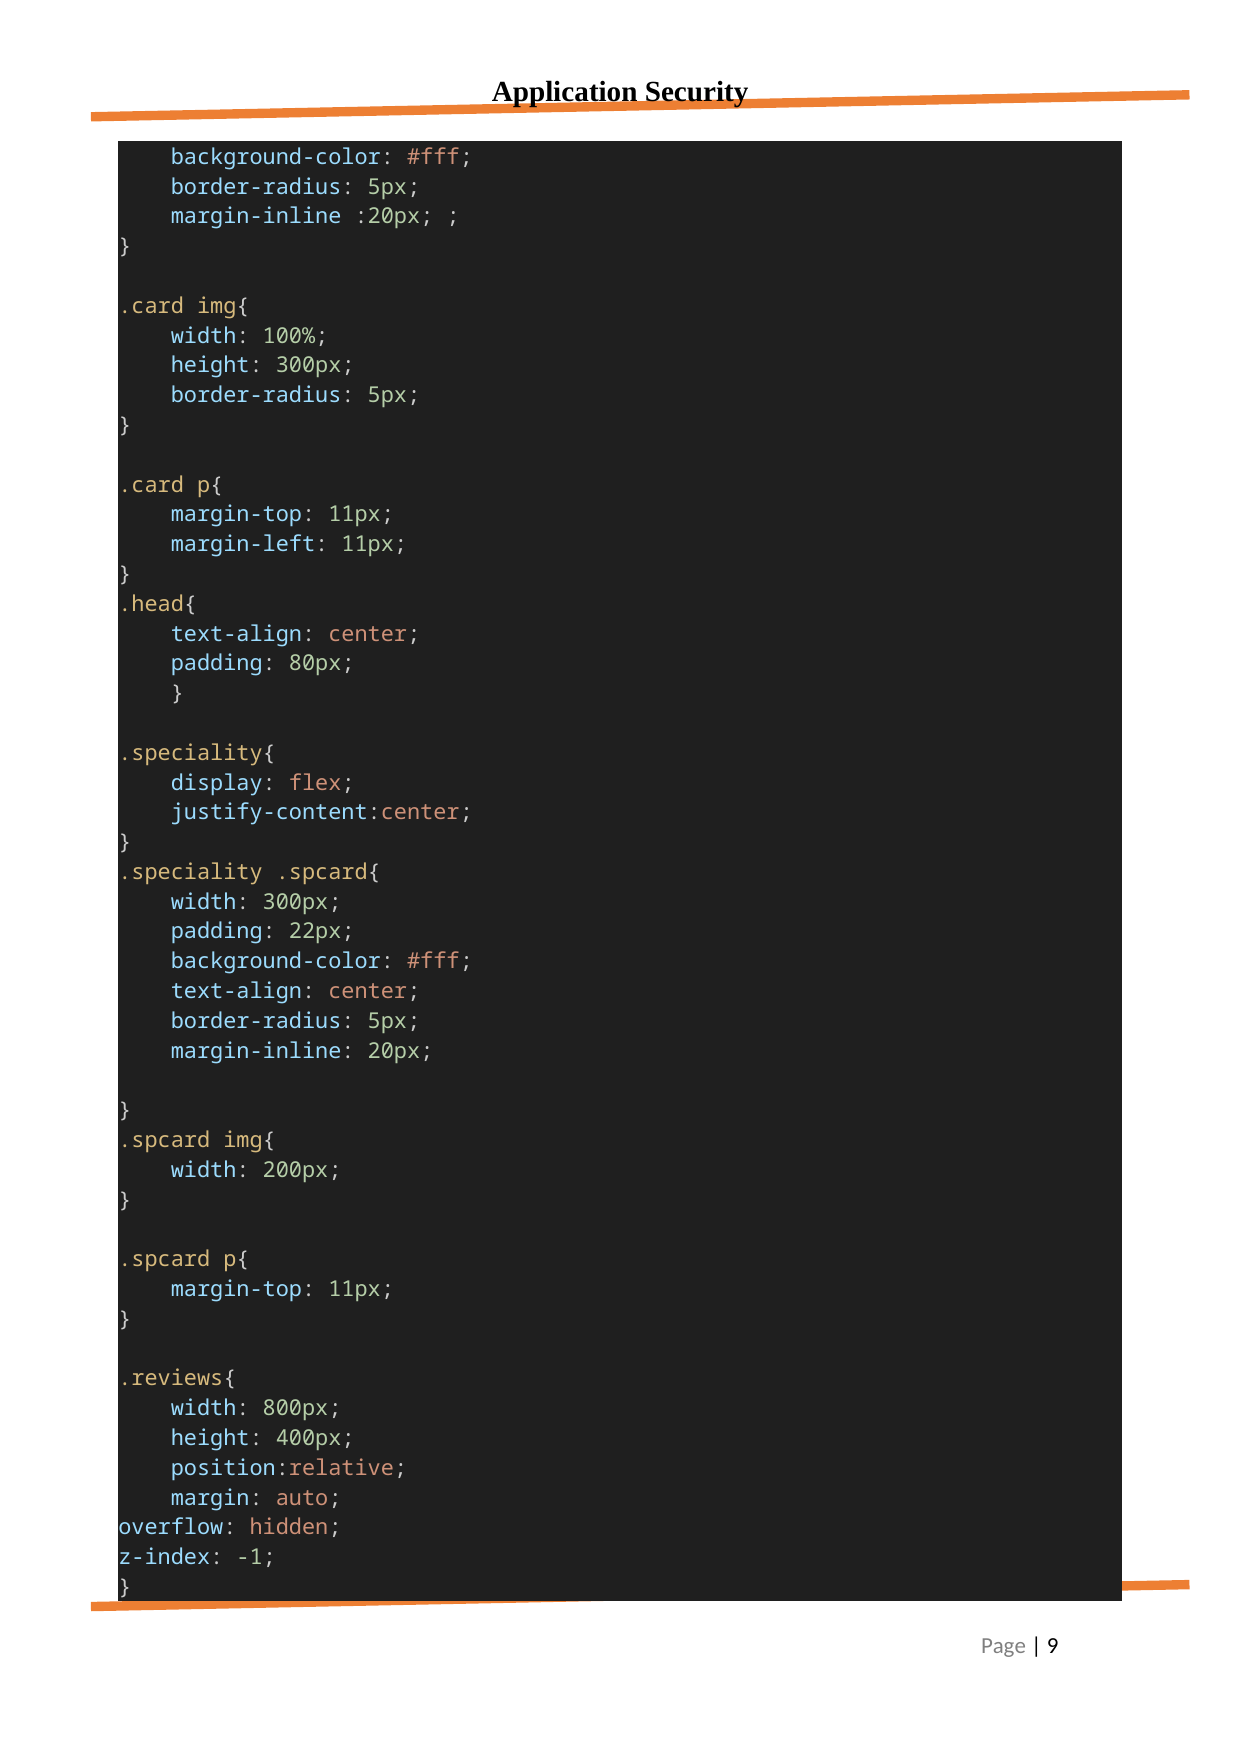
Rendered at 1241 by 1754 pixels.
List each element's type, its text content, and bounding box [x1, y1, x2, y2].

text .spcard p{ [118, 1243, 1122, 1273]
text width: 200px; [118, 1154, 1122, 1184]
text padding: 80px; [118, 647, 1122, 677]
text margin-inline :20px; ; [118, 201, 1122, 230]
text .card img{ [118, 290, 1122, 320]
text .head{ [118, 588, 1122, 618]
text text-align: center; [118, 975, 1122, 1005]
text } [118, 1303, 1122, 1333]
text z-index: -1; [118, 1541, 1122, 1571]
text .spcard img{ [118, 1124, 1122, 1154]
text overflow: hidden; [118, 1511, 1122, 1541]
text .reviews{ [118, 1362, 1122, 1392]
text } [118, 1184, 1122, 1213]
text text-align: center; [118, 618, 1122, 647]
text width: 100%; [118, 320, 1122, 349]
text position:relative; [118, 1452, 1122, 1482]
text border-radius: 5px; [118, 1005, 1122, 1035]
text background-color: #fff; [118, 945, 1122, 975]
text .card p{ [118, 469, 1122, 498]
text padding: 22px; [118, 916, 1122, 945]
text margin-left: 11px; [118, 528, 1122, 558]
text margin: auto; [118, 1482, 1122, 1511]
text justify-content:center; [118, 796, 1122, 826]
text } [118, 677, 1122, 707]
text margin-top: 11px; [118, 498, 1122, 528]
text width: 800px; [118, 1392, 1122, 1422]
text } [118, 230, 1122, 260]
text border-radius: 5px; [118, 171, 1122, 201]
text width: 300px; [118, 886, 1122, 916]
text } [118, 1571, 1122, 1601]
text display: flex; [118, 767, 1122, 796]
text } [118, 409, 1122, 439]
text } [118, 826, 1122, 856]
text } [118, 1094, 1122, 1124]
text background-color: #fff; [118, 141, 1122, 171]
text } [118, 558, 1122, 588]
text .speciality{ [118, 737, 1122, 767]
text .speciality .spcard{ [118, 856, 1122, 886]
text margin-inline: 20px; [118, 1035, 1122, 1064]
text margin-top: 11px; [118, 1273, 1122, 1303]
text border-radius: 5px; [118, 379, 1122, 409]
text height: 400px; [118, 1422, 1122, 1452]
text height: 300px; [118, 349, 1122, 379]
